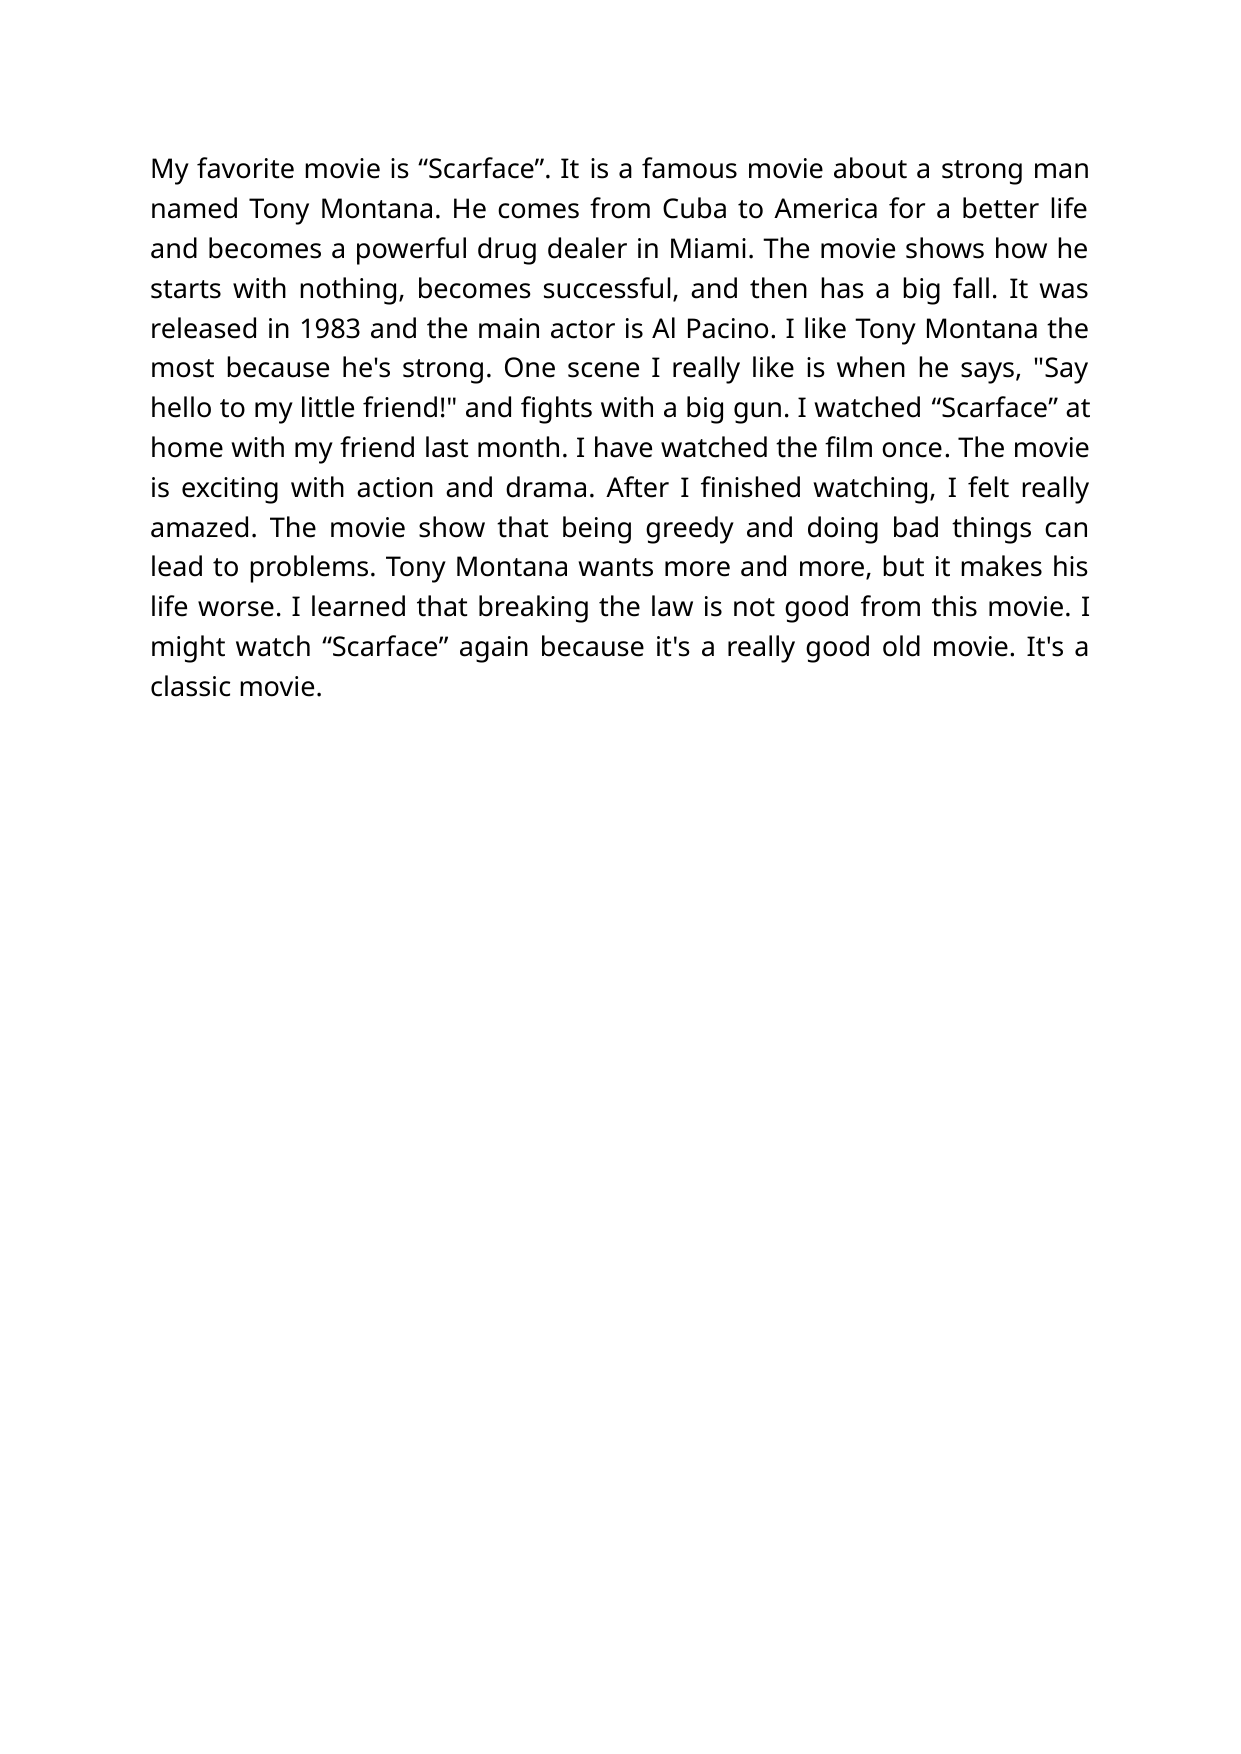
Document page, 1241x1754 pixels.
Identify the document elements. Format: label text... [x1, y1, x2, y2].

text My favorite movie is “Scarface”. It is a famous movie about a strong man named Tony Montana. He comes from Cuba to America for a better life and becomes a powerful drug dealer in Miami. The movie shows how he starts with nothing, becomes successful, and then has a big fall. It was released in 1983 and the main actor is Al Pacino. I like Tony Montana the most because he's strong. One scene I really like is when he says, "Say hello to my little friend!" and fights with a big gun. I watched “Scarface” at home with my friend last month. I have watched the film once. The movie is exciting with action and drama. After I finished watching, I felt really amazed. The movie show that being greedy and doing bad things can lead to problems. Tony Montana wants more and more, but it makes his life worse. I learned that breaking the law is not good from this movie. I might watch “Scarface” again because it's a really good old movie. It's a classic movie. [150, 150, 1090, 704]
